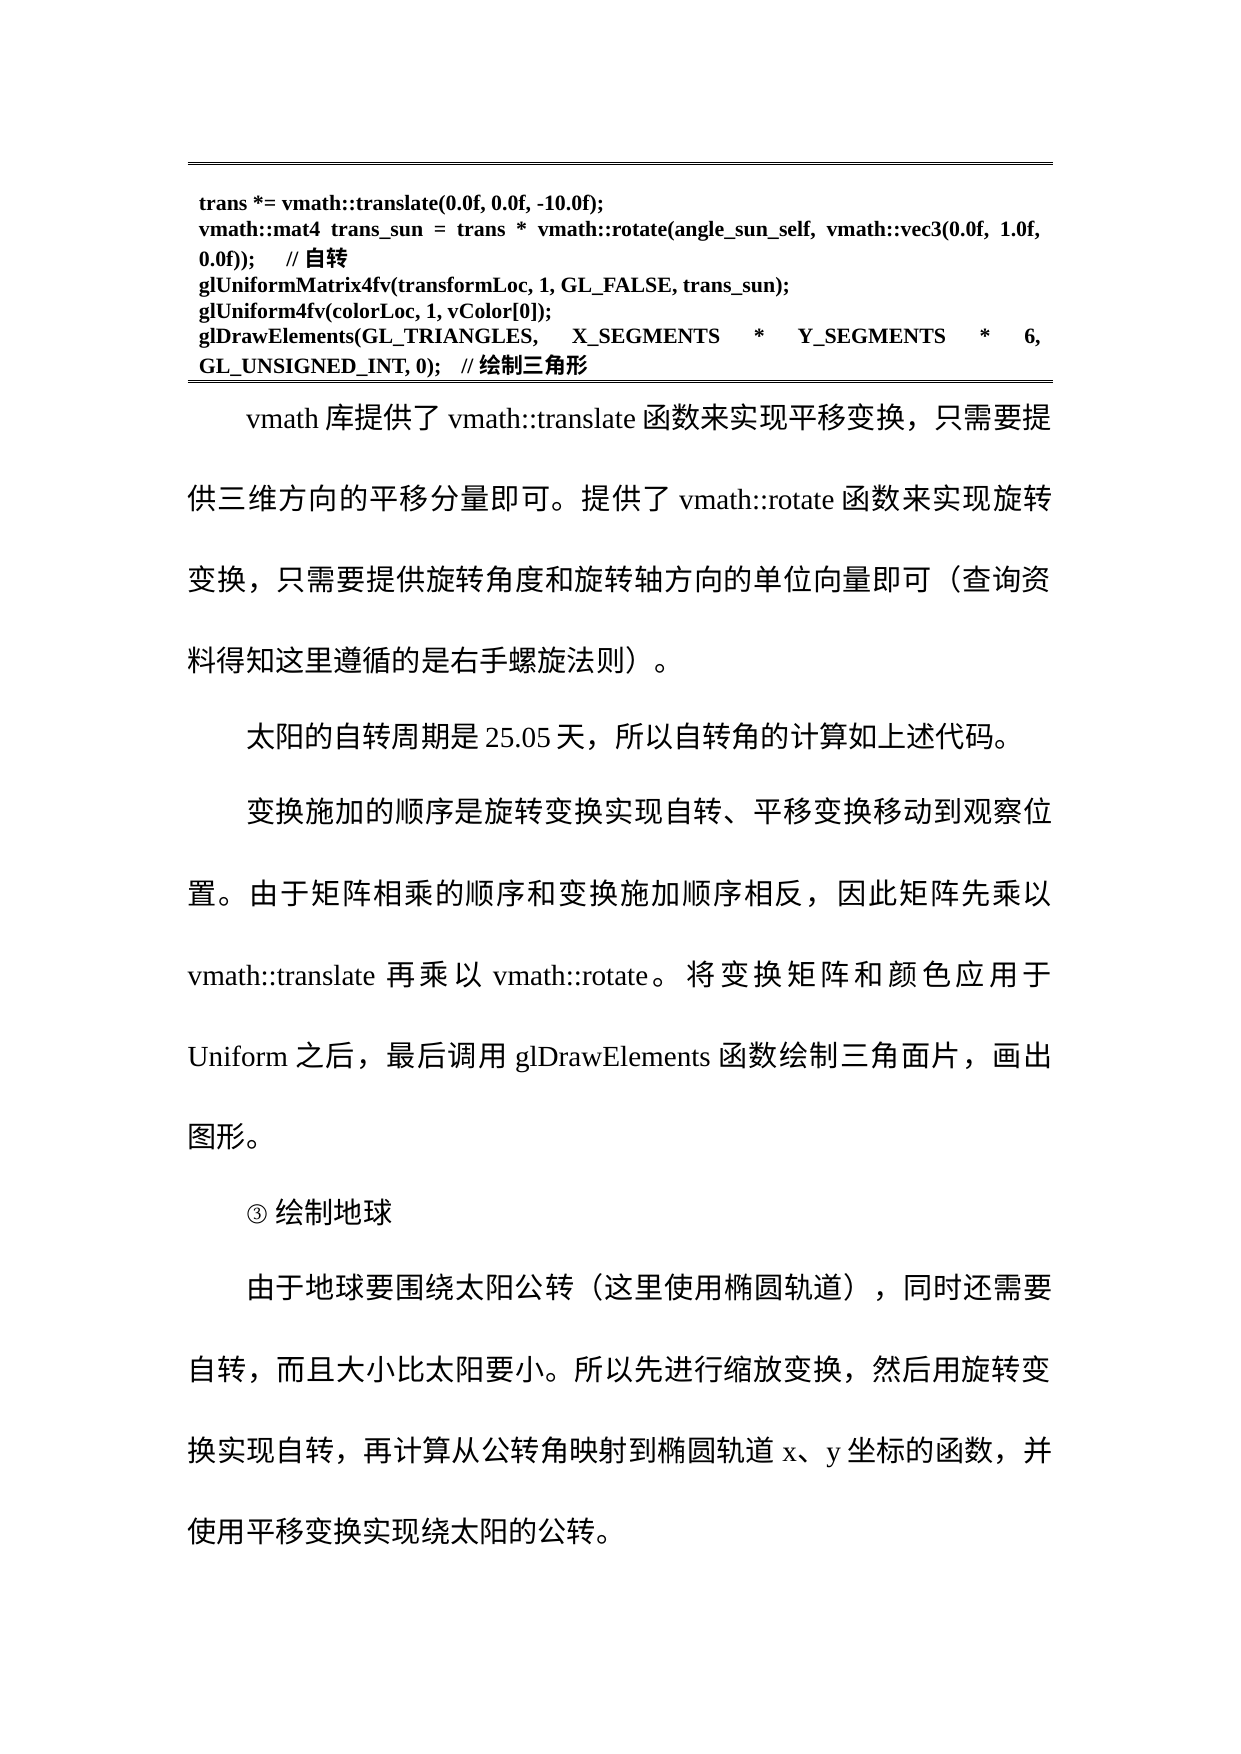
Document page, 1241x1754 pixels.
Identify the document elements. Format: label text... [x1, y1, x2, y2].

text 太阳的自转周期是25.05天，所以自转角的计算如上述代码。 [187, 702, 1053, 767]
text 变换施加的顺序是旋转变换实现自转、平移变换移动到观察位置。由于矩阵相乘的顺序和变换施加顺序相反，因此矩阵先乘以vmath::translate再乘以vmath::rotate。将变换矩阵和颜色应用于Uniform之后，最后调用glDrawElements函数绘制三角面片，画出图形。 [187, 778, 1053, 1168]
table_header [188, 165, 1053, 380]
text ③ 绘制地球 [187, 1178, 1053, 1243]
text 由于地球要围绕太阳公转（这里使用椭圆轨道），同时还需要自转，而且大小比太阳要小。所以先进行缩放变换，然后用旋转变换实现自转，再计算从公转角映射到椭圆轨道x、y坐标的函数，并使用平移变换实现绕太阳的公转。 [187, 1254, 1053, 1562]
text vmath库提供了vmath::translate函数来实现平移变换，只需要提供三维方向的平移分量即可。提供了vmath::rotate函数来实现旋转变换，只需要提供旋转角度和旋转轴方向的单位向量即可（查询资料得知这里遵循的是右手螺旋法则）。 [187, 383, 1053, 692]
